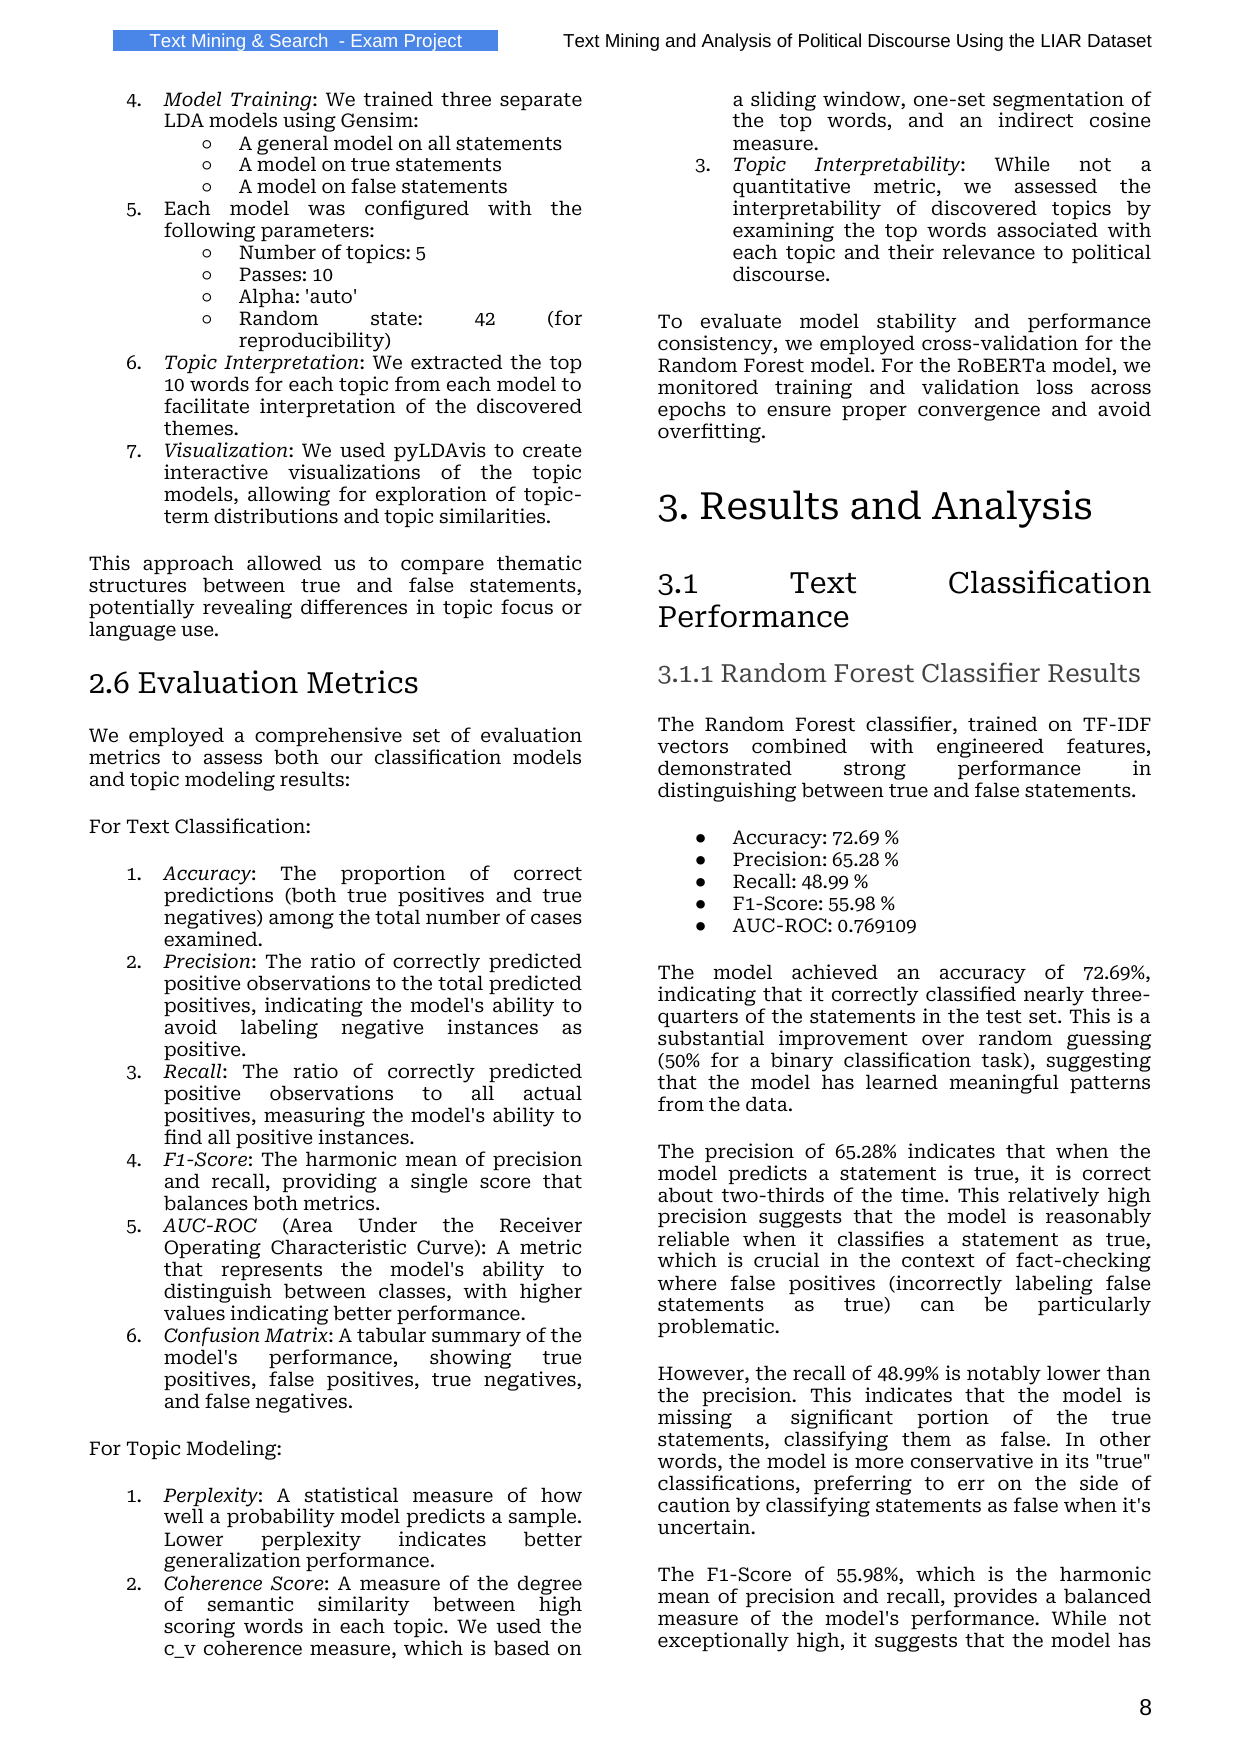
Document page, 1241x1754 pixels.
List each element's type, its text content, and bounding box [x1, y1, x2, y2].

list Model Training: We trained three separate LDA models using Gensim: [126, 88, 582, 132]
list AUC-ROC: 0.769109 [695, 915, 1152, 937]
list Number of topics: 5 [201, 242, 582, 264]
list Accuracy: The proportion of correct predictions (both true positives and true negatives) among the total number of cases examined. [126, 863, 582, 951]
list Precision: 65.28 % [695, 849, 1152, 871]
list Precision: The ratio of correctly predicted positive observations to the total predicted positives, indicating the model's ability to avoid labeling negative instances as positive. [126, 951, 582, 1061]
list F1-Score: The harmonic mean of precision and recall, providing a single score that balances both metrics. [126, 1149, 582, 1215]
text To evaluate model stability and performance consistency, we employed cross-validation for the Random Forest model. For the RoBERTa model, we monitored training and validation loss across epochs to ensure proper convergence and avoid overfitting. [657, 311, 1152, 443]
subtitle 3.1.1 Random Forest Classifier Results [657, 660, 1152, 689]
text This approach allowed us to compare thematic structures between true and false statements, potentially revealing differences in topic focus or language use. [88, 553, 582, 641]
text However, the recall of 48.99% is notably lower than the precision. This indicates that the model is missing a significant portion of the true statements, classifying them as false. In other words, the model is more conservative in its "true" classifications, preferring to err on the side of caution by classifying statements as false when it's uncertain. [657, 1363, 1152, 1539]
text The model achieved an accuracy of 72.69%, indicating that it correctly classified nearly three-quarters of the statements in the test set. This is a substantial improvement over random guessing (50% for a binary classification task), suggesting that the model has learned meaningful patterns from the data. [657, 962, 1152, 1116]
list Visualization: We used pyLDAvis to create interactive visualizations of the topic models, allowing for exploration of topic-term distributions and topic similarities. [126, 440, 582, 528]
list Topic Interpretability: While not a quantitative metric, we assessed the interpretability of discovered topics by examining the top words associated with each topic and their relevance to political discourse. [695, 154, 1152, 286]
list Coherence Score: A measure of the degree of semantic similarity between high scoring words in each topic. We used the c_v coherence measure, which is based on a sliding window, one-set segmentation of the top words, and an indirect cosine measure. [695, 88, 1152, 154]
list A model on false statements [201, 176, 582, 198]
subtitle 3.1 Text Classification Performance [657, 566, 1152, 635]
list Accuracy: 72.69 % [695, 827, 1152, 849]
list Recall: 48.99 % [695, 871, 1152, 893]
list Recall: The ratio of correctly predicted positive observations to all actual positives, measuring the model's ability to find all positive instances. [126, 1061, 582, 1149]
text For Text Classification: [88, 816, 582, 838]
text The precision of 65.28% indicates that when the model predicts a statement is true, it is correct about two-thirds of the time. This relatively high precision suggests that the model is reasonably reliable when it classifies a statement as true, which is crucial in the context of fact-checking where false positives (incorrectly labeling false statements as true) can be particularly problematic. [657, 1141, 1152, 1338]
list A model on true statements [201, 154, 582, 176]
list Each model was configured with the following parameters: [126, 198, 582, 242]
list Confusion Matrix: A tabular summary of the model's performance, showing true positives, false positives, true negatives, and false negatives. [126, 1325, 582, 1413]
list Passes: 10 [201, 264, 582, 286]
list AUC-ROC (Area Under the Receiver Operating Characteristic Curve): A metric that represents the model's ability to distinguish between classes, with higher values indicating better performance. [126, 1215, 582, 1325]
list Coherence Score: A measure of the degree of semantic similarity between high scoring words in each topic. We used the c_v coherence measure, which is based on a sliding window, one-set segmentation of the top words, and an indirect cosine measure. [126, 1572, 582, 1660]
list Topic Interpretation: We extracted the top 10 words for each topic from each model to facilitate interpretation of the discovered themes. [126, 352, 582, 440]
subtitle 2.6 Evaluation Metrics [88, 666, 582, 700]
text We employed a comprehensive set of evaluation metrics to assess both our classification models and topic modeling results: [88, 725, 582, 791]
list Alpha: 'auto' [201, 286, 582, 308]
text The Random Forest classifier, trained on TF-IDF vectors combined with engineered features, demonstrated strong performance in distinguishing between true and false statements. [657, 714, 1152, 802]
list Perplexity: A statistical measure of how well a probability model predicts a sample. Lower perplexity indicates better generalization performance. [126, 1484, 582, 1572]
list F1-Score: 55.98 % [695, 893, 1152, 915]
list A general model on all statements [201, 132, 582, 154]
list Random state: 42 (for reproducibility) [201, 308, 582, 352]
text For Topic Modeling: [88, 1438, 582, 1459]
subtitle 3. Results and Analysis [657, 485, 1152, 529]
